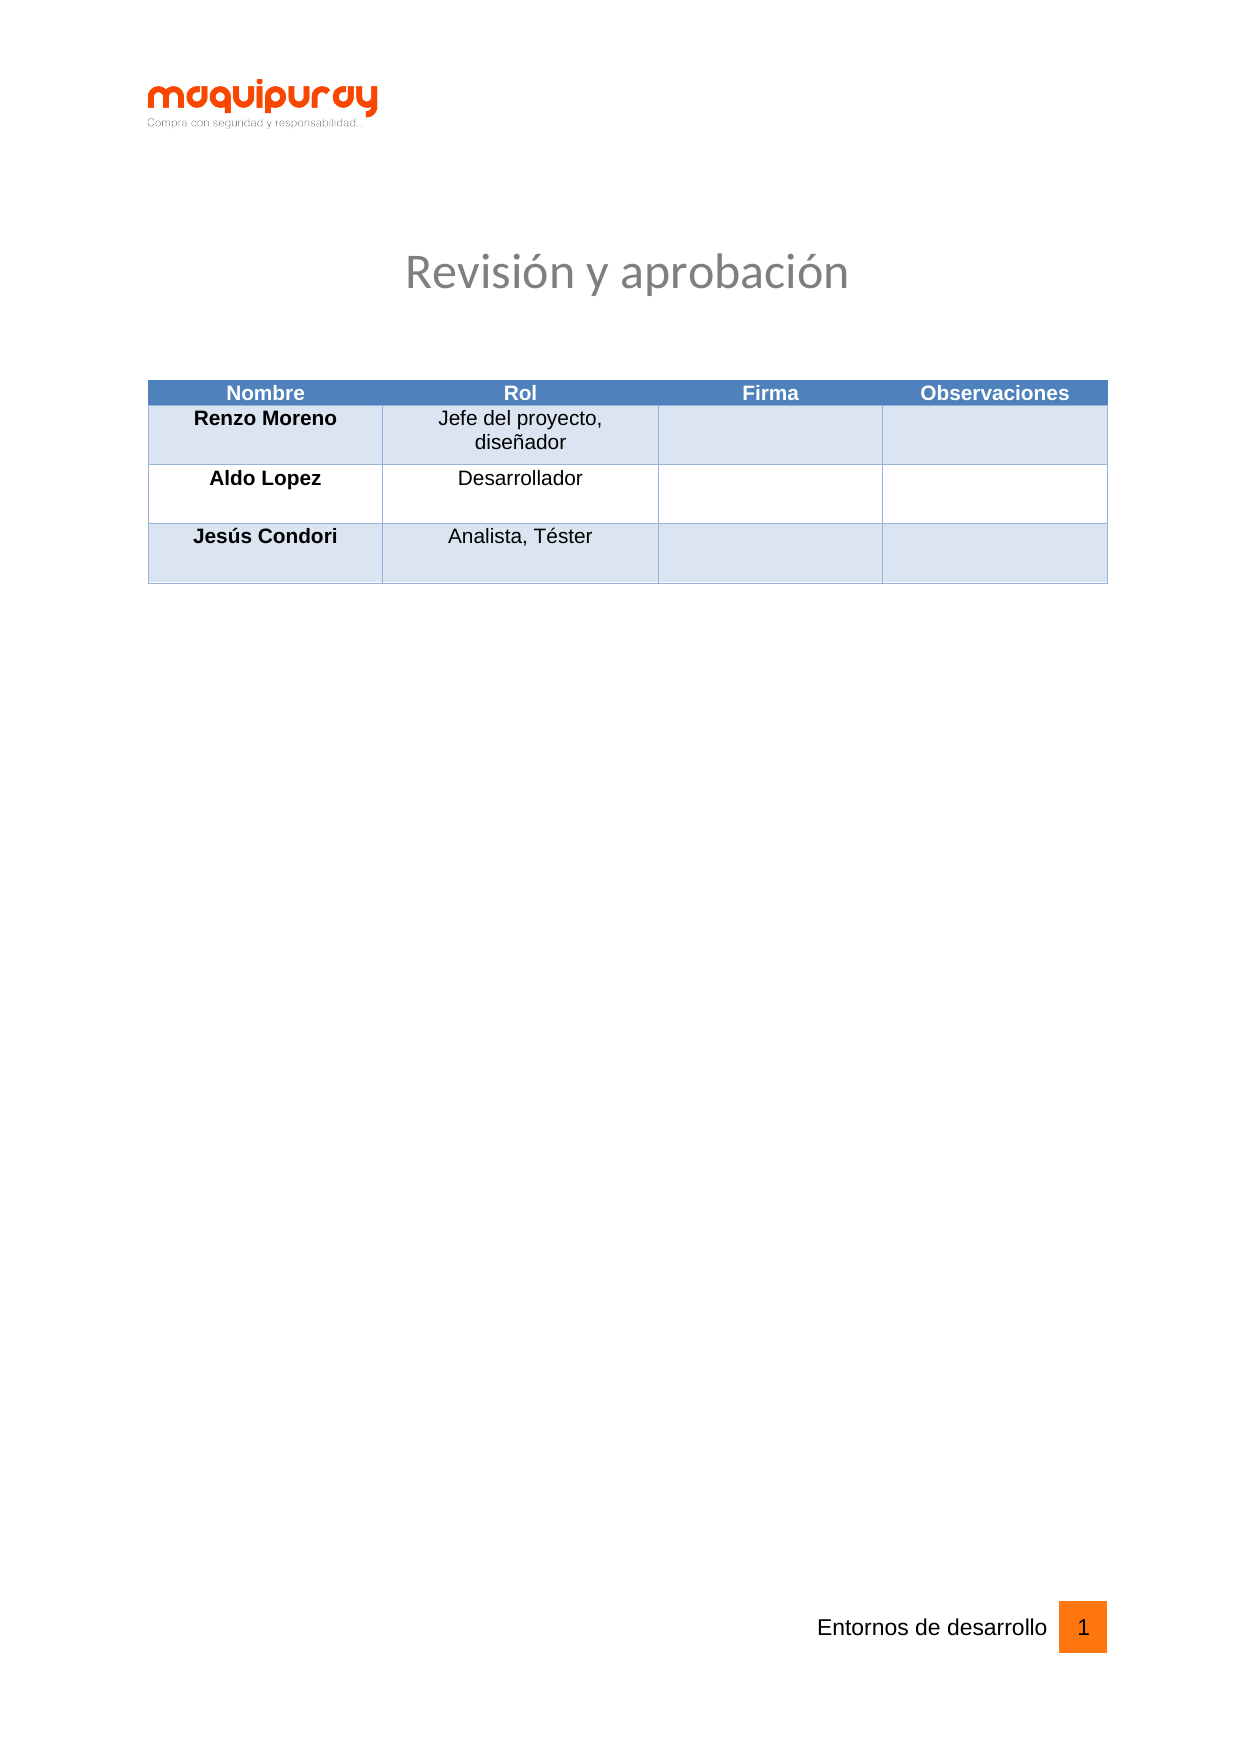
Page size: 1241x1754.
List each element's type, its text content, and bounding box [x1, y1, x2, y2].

table_header Rol [383, 381, 658, 405]
table_cell [659, 406, 882, 464]
table_cell Analista, Téster [383, 524, 658, 582]
table_cell Renzo Moreno [149, 406, 382, 464]
table_cell [883, 465, 1107, 523]
table_cell [883, 406, 1107, 464]
table_header Firma [659, 381, 882, 405]
table_cell [659, 524, 882, 582]
picture [147, 79, 379, 129]
table_header Observaciones [883, 381, 1107, 405]
table_cell [883, 524, 1107, 582]
text Revisión y aprobación [148, 240, 1107, 301]
table_cell [659, 465, 882, 523]
table_cell Jefe del proyecto, diseñador [383, 406, 658, 464]
table_cell Jesús Condori [149, 524, 382, 582]
table_cell Desarrollador [383, 465, 658, 523]
table_cell Aldo Lopez [149, 465, 382, 523]
table_header Nombre [149, 381, 382, 405]
